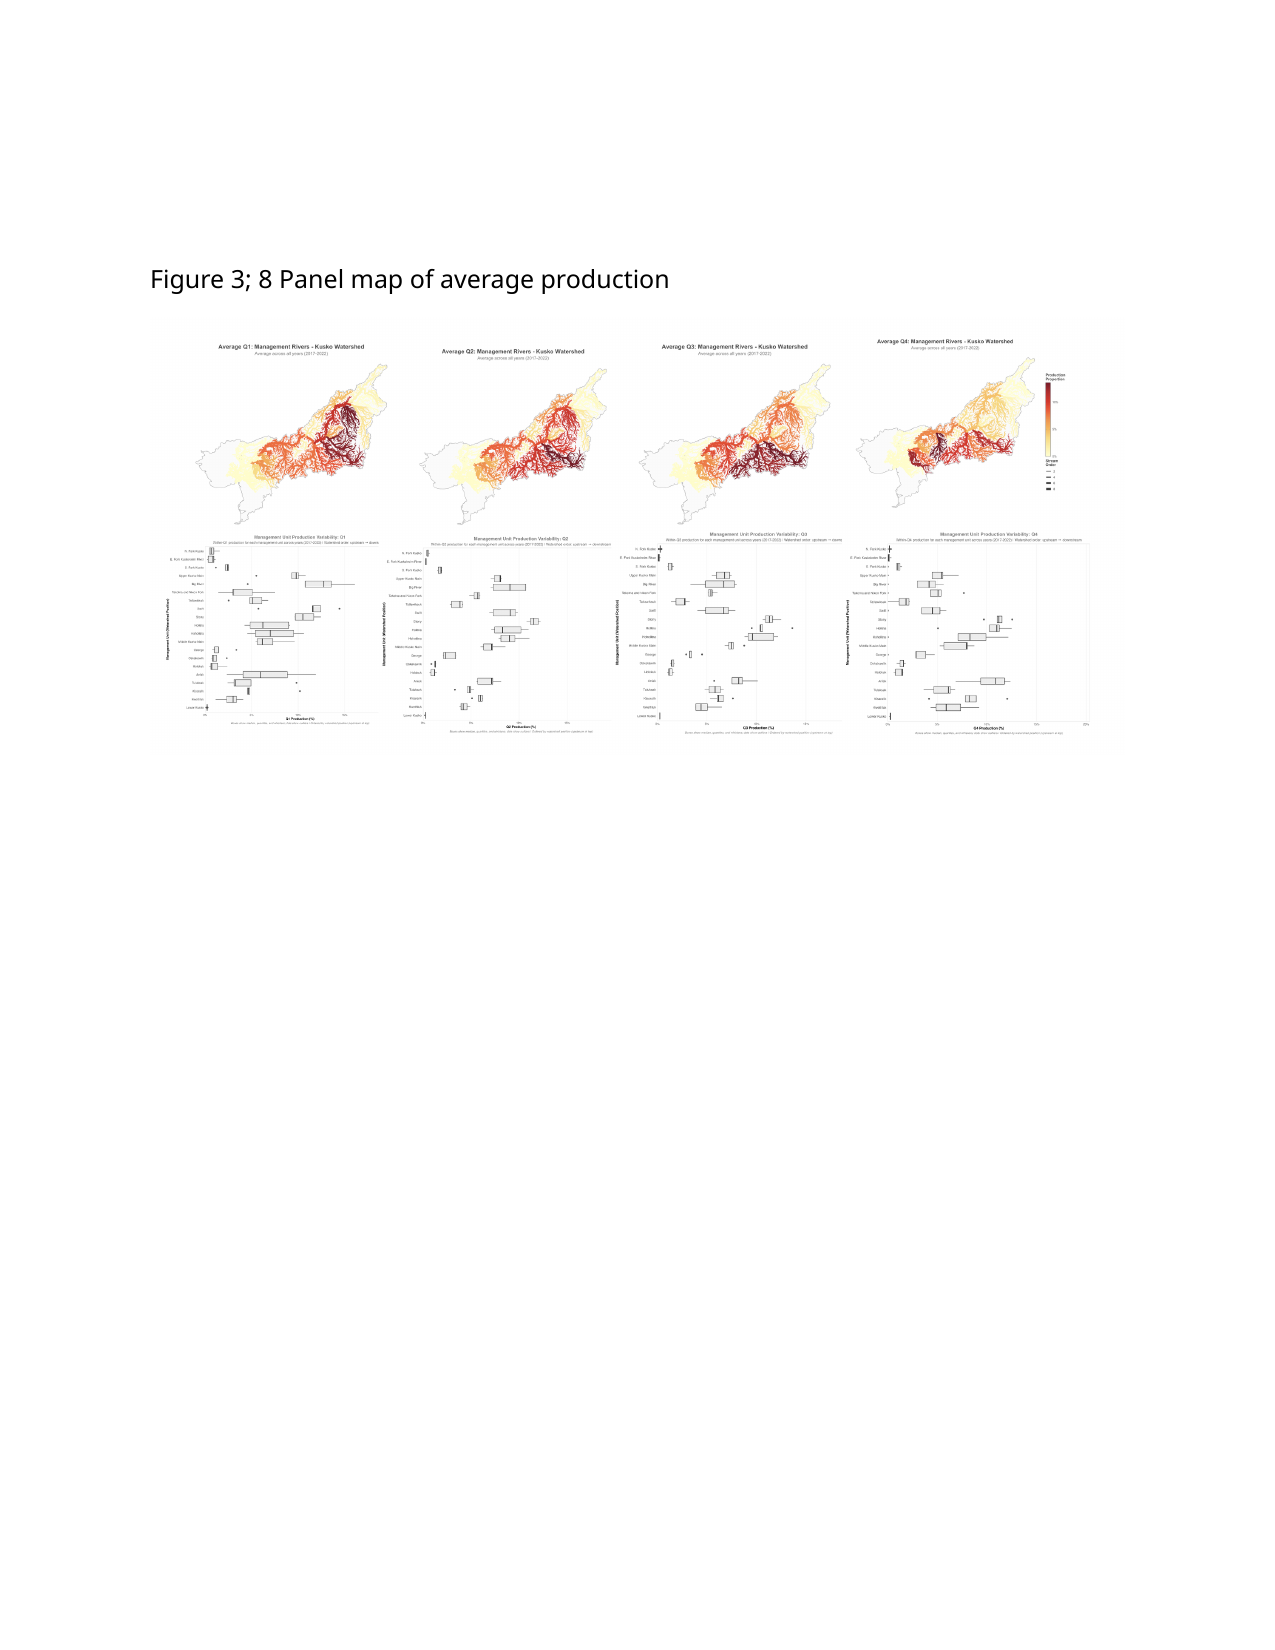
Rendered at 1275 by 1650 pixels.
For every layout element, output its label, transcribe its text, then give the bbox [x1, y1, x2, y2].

text Figure 3; 8 Panel map of average production [150, 262, 1125, 296]
picture [150, 317, 1125, 755]
